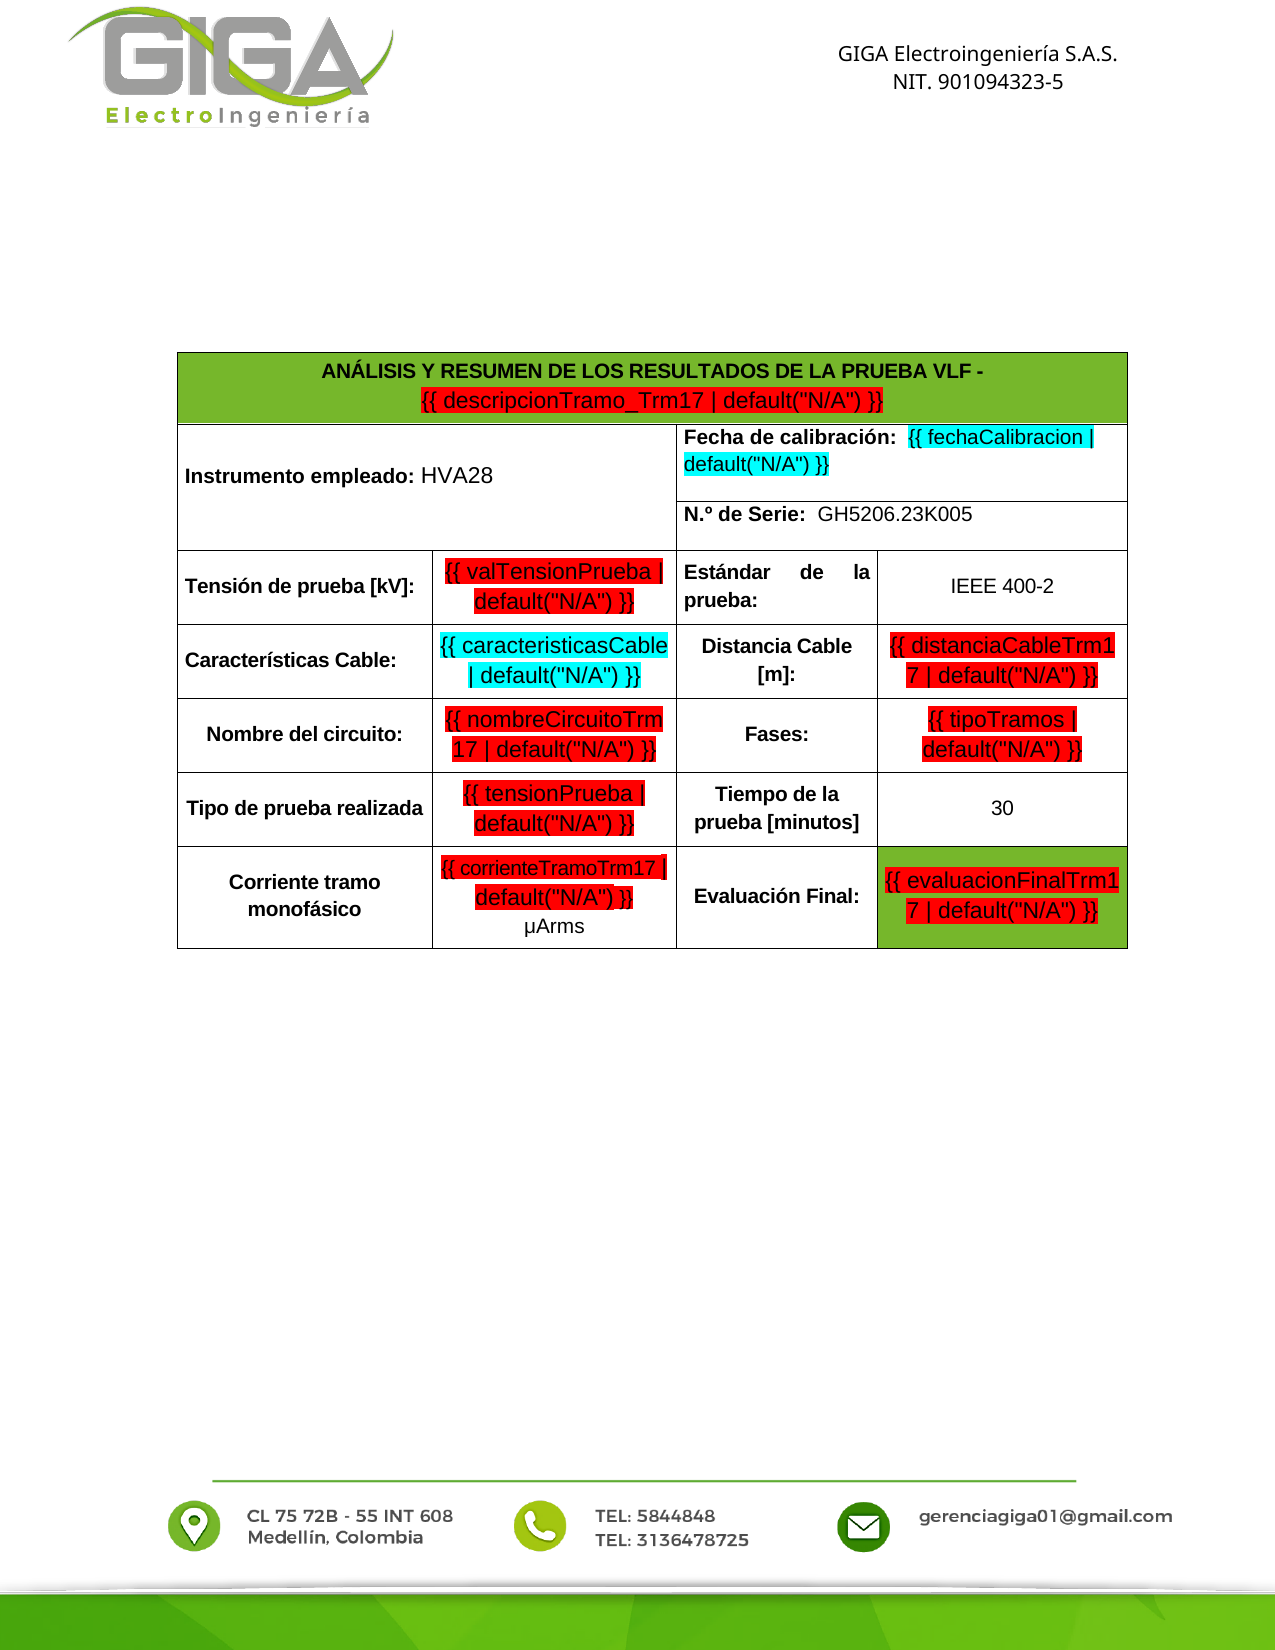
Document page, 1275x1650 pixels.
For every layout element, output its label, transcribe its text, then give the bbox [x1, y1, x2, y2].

table_cell Evaluación Final: [677, 847, 877, 948]
table_cell {{ nombreCircuitoTrm17 | default("N/A") }} [433, 699, 676, 772]
table_cell 30 [878, 773, 1127, 846]
table_cell Tensión de prueba [kV]: [178, 551, 432, 624]
table_cell N.º de Serie: GH5206.23K005 [677, 502, 1127, 550]
table_cell IEEE 400-2 [878, 551, 1127, 624]
table_cell {{ caracteristicasCable | default("N/A") }} [433, 625, 676, 698]
table_cell {{ evaluacionFinalTrm17 | default("N/A") }} [878, 847, 1127, 948]
table_cell Características Cable: [178, 625, 432, 698]
table_cell Corriente tramo monofásico [178, 847, 432, 948]
table_cell Distancia Cable [m]: [677, 625, 877, 698]
table_cell {{ valTensionPrueba | default("N/A") }} [433, 551, 676, 624]
picture [43, 0, 417, 147]
picture [0, 1471, 1275, 1650]
table_cell {{ distanciaCableTrm17 | default("N/A") }} [878, 625, 1127, 698]
table_cell Estándar de la prueba: [677, 551, 877, 624]
table_header ANÁLISIS Y RESUMEN DE LOS RESULTADOS DE LA PRUEBA VLF - {{ descripcionTramo_Trm17 | default("N/A") }} [178, 353, 1127, 423]
table_cell Fases: [677, 699, 877, 772]
table_cell {{ tipoTramos | default("N/A") }} [878, 699, 1127, 772]
table_cell {{ tensionPrueba | default("N/A") }} [433, 773, 676, 846]
table_cell Nombre del circuito: [178, 699, 432, 772]
table_cell Instrumento empleado: HVA28 [178, 425, 676, 550]
table_cell Tiempo de la prueba [minutos] [677, 773, 877, 846]
table_cell {{ corrienteTramoTrm17 | default("N/A") }} μArms [433, 847, 676, 948]
table_cell Tipo de prueba realizada [178, 773, 432, 846]
table_cell Fecha de calibración: {{ fechaCalibracion | default("N/A") }} [677, 425, 1127, 501]
